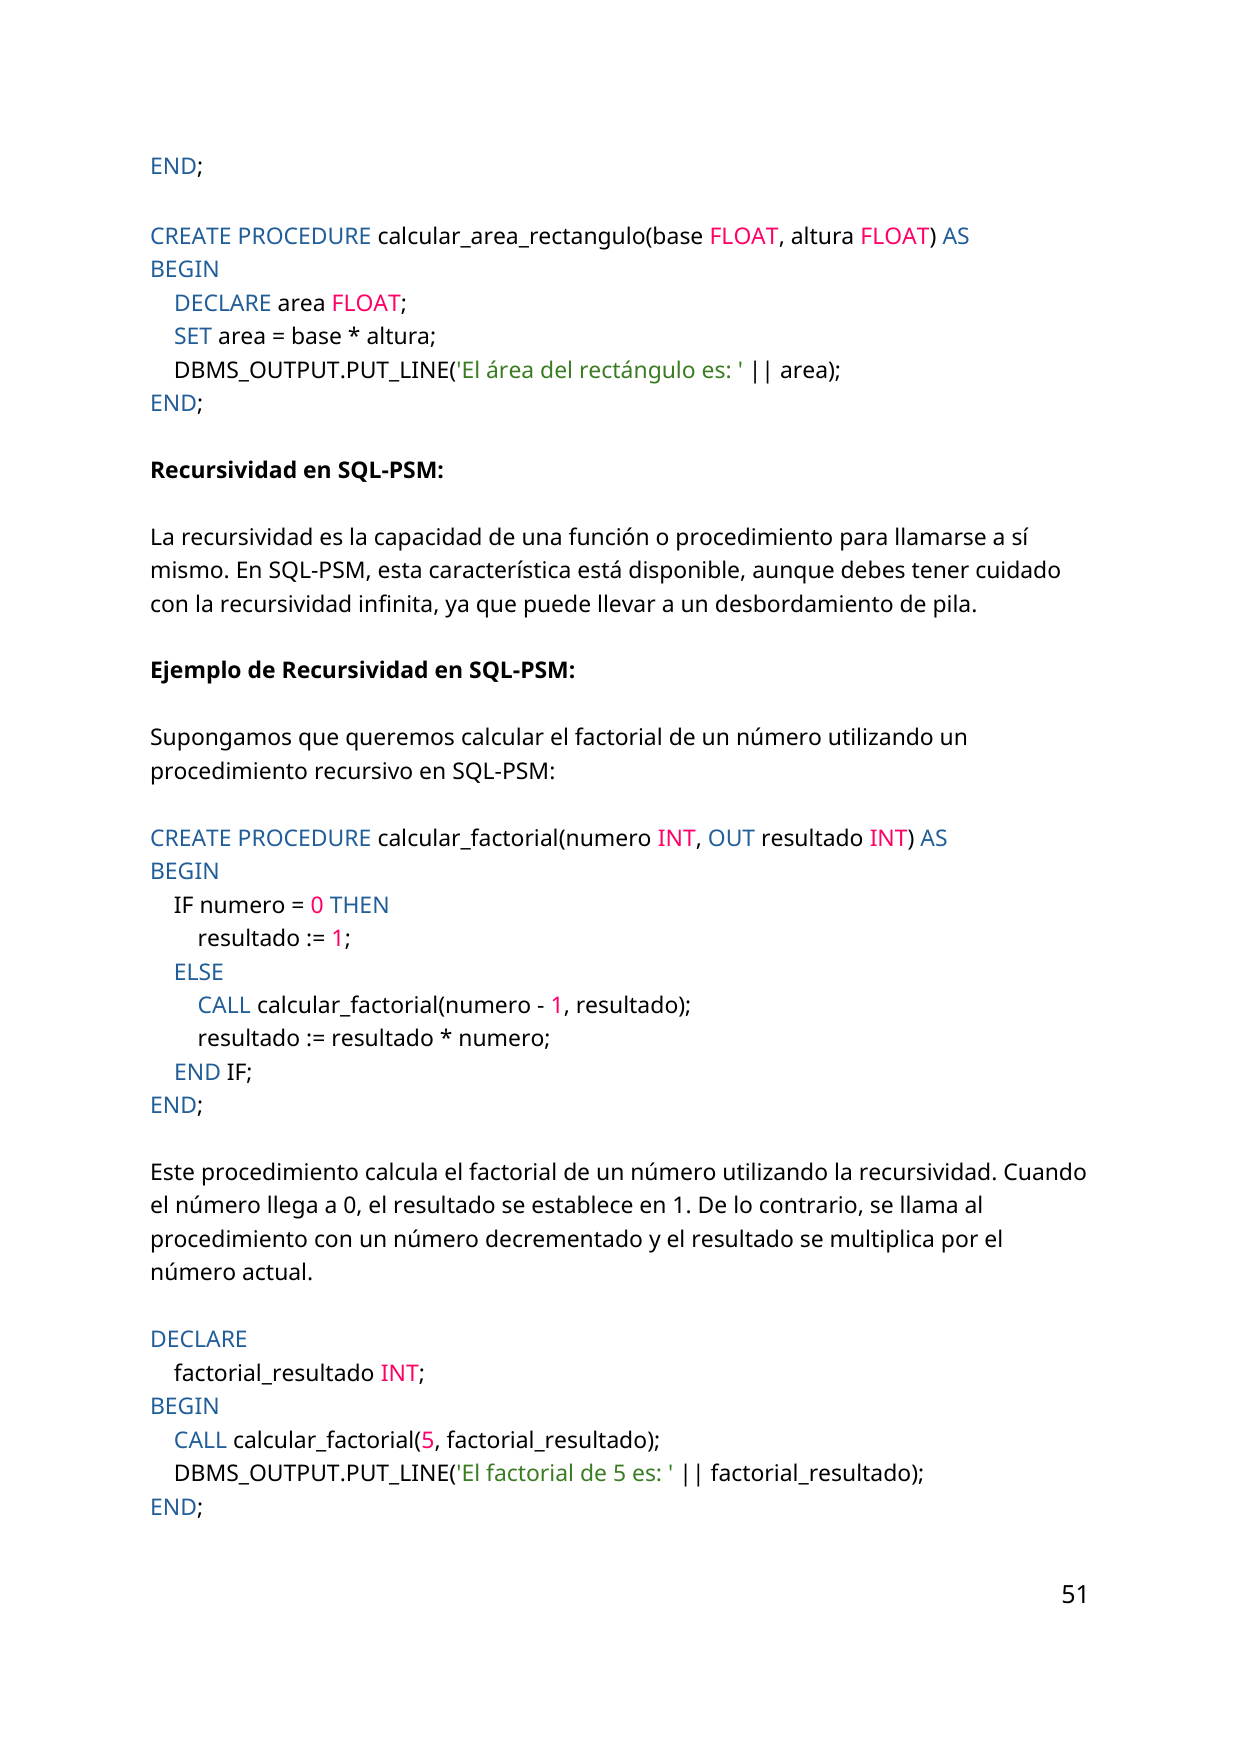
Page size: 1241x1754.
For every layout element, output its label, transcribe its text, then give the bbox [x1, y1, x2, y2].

text BEGIN [150, 253, 1090, 284]
text END; [150, 1089, 1090, 1120]
text resultado := resultado * numero; [150, 1022, 1090, 1053]
text La recursividad es la capacidad de una función o procedimiento para llamarse a sí mismo. En SQL-PSM, esta característica está disponible, aunque debes tener cuidado con la recursividad infinita, ya que puede llevar a un desbordamiento de pila. [150, 521, 1090, 619]
text resultado := 1; [150, 922, 1090, 953]
text DECLARE [150, 1323, 1090, 1354]
text DBMS_OUTPUT.PUT_LINE('El área del rectángulo es: ' || area); [150, 353, 1090, 385]
text CALL calcular_factorial(numero - 1, resultado); [150, 989, 1090, 1020]
text SET area = base * altura; [150, 320, 1090, 351]
text Supongamos que queremos calcular el factorial de un número utilizando un procedimiento recursivo en SQL-PSM: [150, 721, 1090, 786]
text CREATE PROCEDURE calcular_factorial(numero INT, OUT resultado INT) AS [150, 822, 1090, 853]
text END IF; [150, 1056, 1090, 1087]
text CREATE PROCEDURE calcular_area_rectangulo(base FLOAT, altura FLOAT) AS [150, 220, 1090, 251]
text factorial_resultado INT; [150, 1357, 1090, 1388]
text DBMS_OUTPUT.PUT_LINE('El factorial de 5 es: ' || factorial_resultado); [150, 1457, 1090, 1488]
text ELSE [150, 955, 1090, 987]
text END; [150, 1490, 1090, 1522]
text DECLARE area FLOAT; [150, 287, 1090, 318]
text BEGIN [150, 1390, 1090, 1421]
text Este procedimiento calcula el factorial de un número utilizando la recursividad. Cuando el número llega a 0, el resultado se establece en 1. De lo contrario, se llama al procedimiento con un número decrementado y el resultado se multiplica por el número actual. [150, 1156, 1090, 1288]
text Ejemplo de Recursividad en SQL-PSM: [150, 654, 1090, 686]
text Recursividad en SQL-PSM: [150, 454, 1090, 485]
text IF numero = 0 THEN [150, 888, 1090, 920]
text END; [150, 387, 1090, 418]
text BEGIN [150, 855, 1090, 886]
text CALL calcular_factorial(5, factorial_resultado); [150, 1423, 1090, 1455]
text END; [150, 150, 1090, 181]
